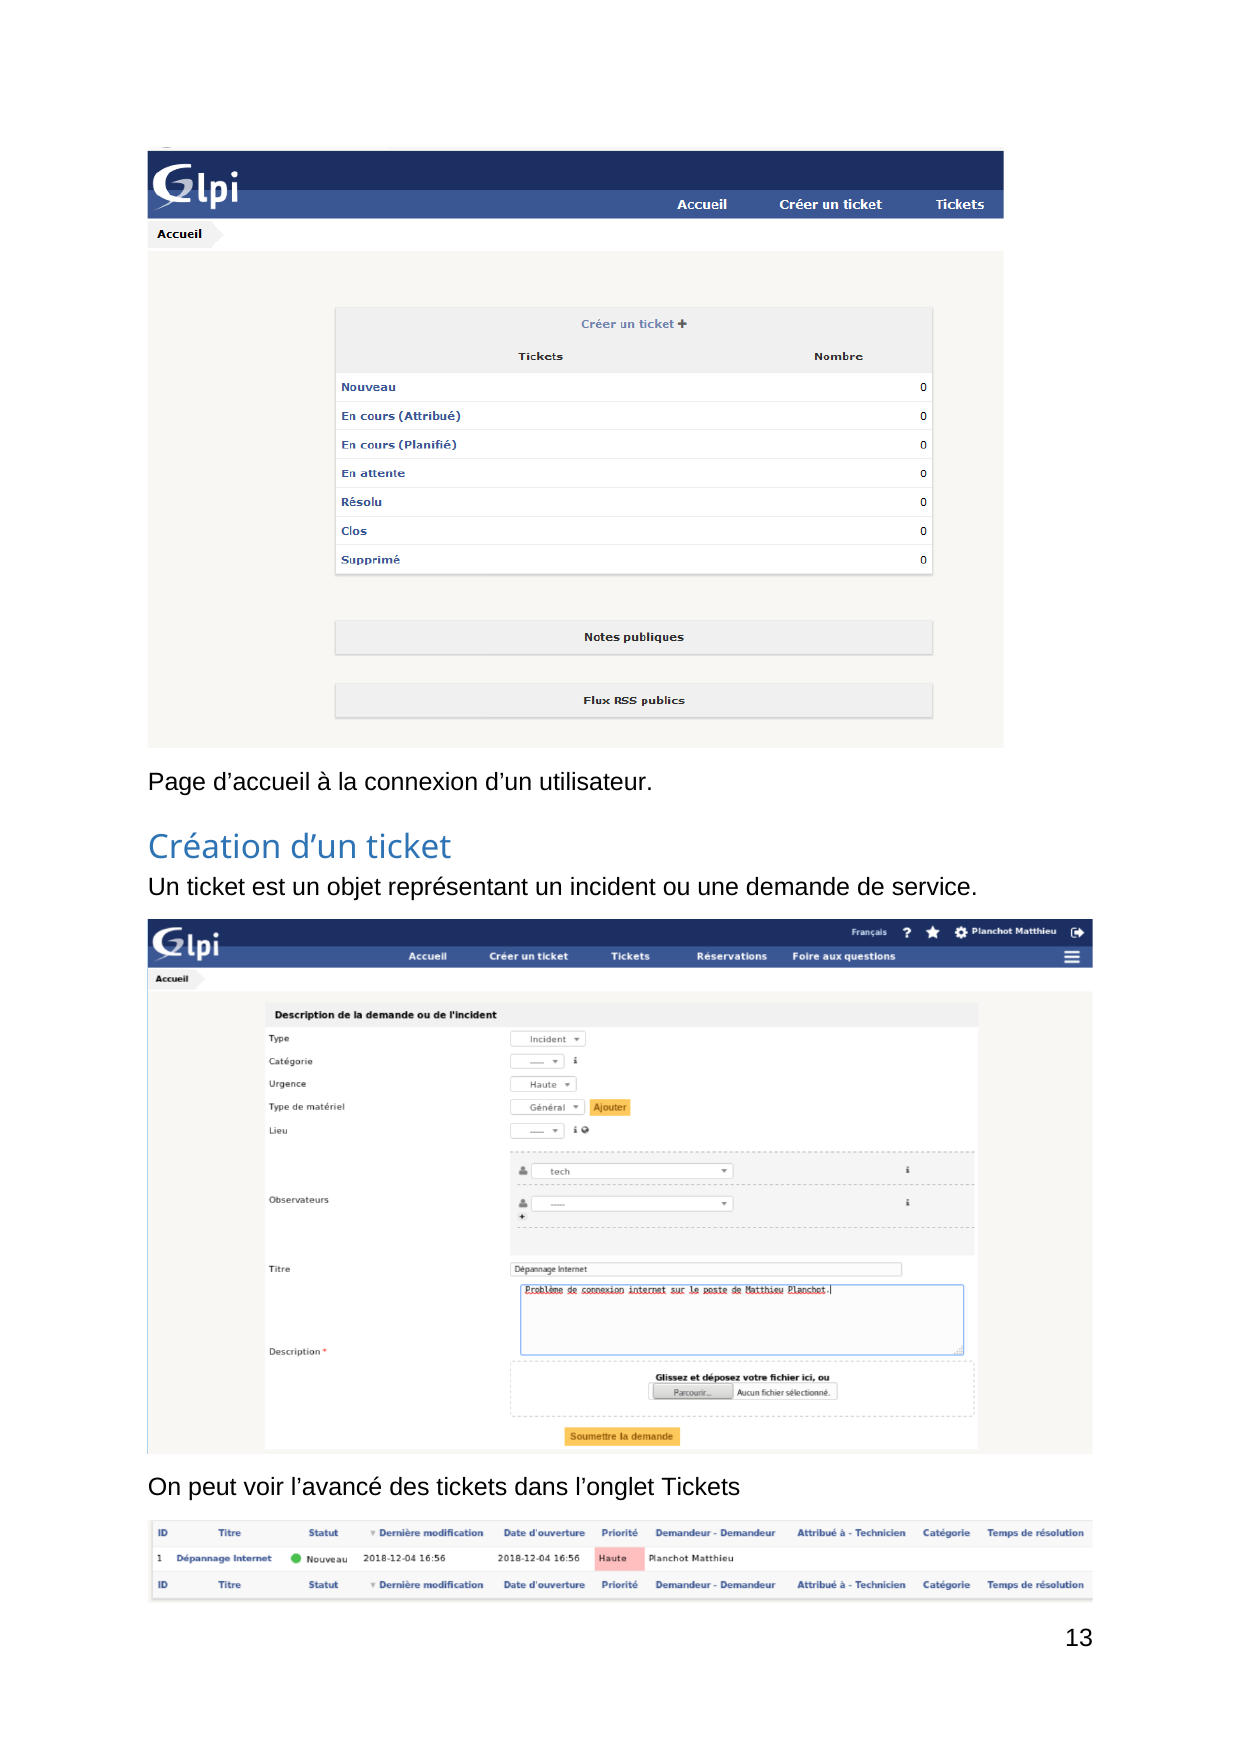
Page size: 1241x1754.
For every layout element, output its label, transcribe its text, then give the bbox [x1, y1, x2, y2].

text Un ticket est un objet représentant un incident ou une demande de service. [148, 872, 1093, 900]
picture [147, 147, 1004, 748]
picture [147, 1520, 1093, 1603]
text Page d’accueil à la connexion d’un utilisateur. [148, 767, 1093, 795]
subtitle Création d’un ticket [148, 823, 1093, 868]
text On peut voir l’avancé des tickets dans l’onglet Tickets [148, 1472, 1093, 1501]
picture [147, 919, 1093, 1454]
